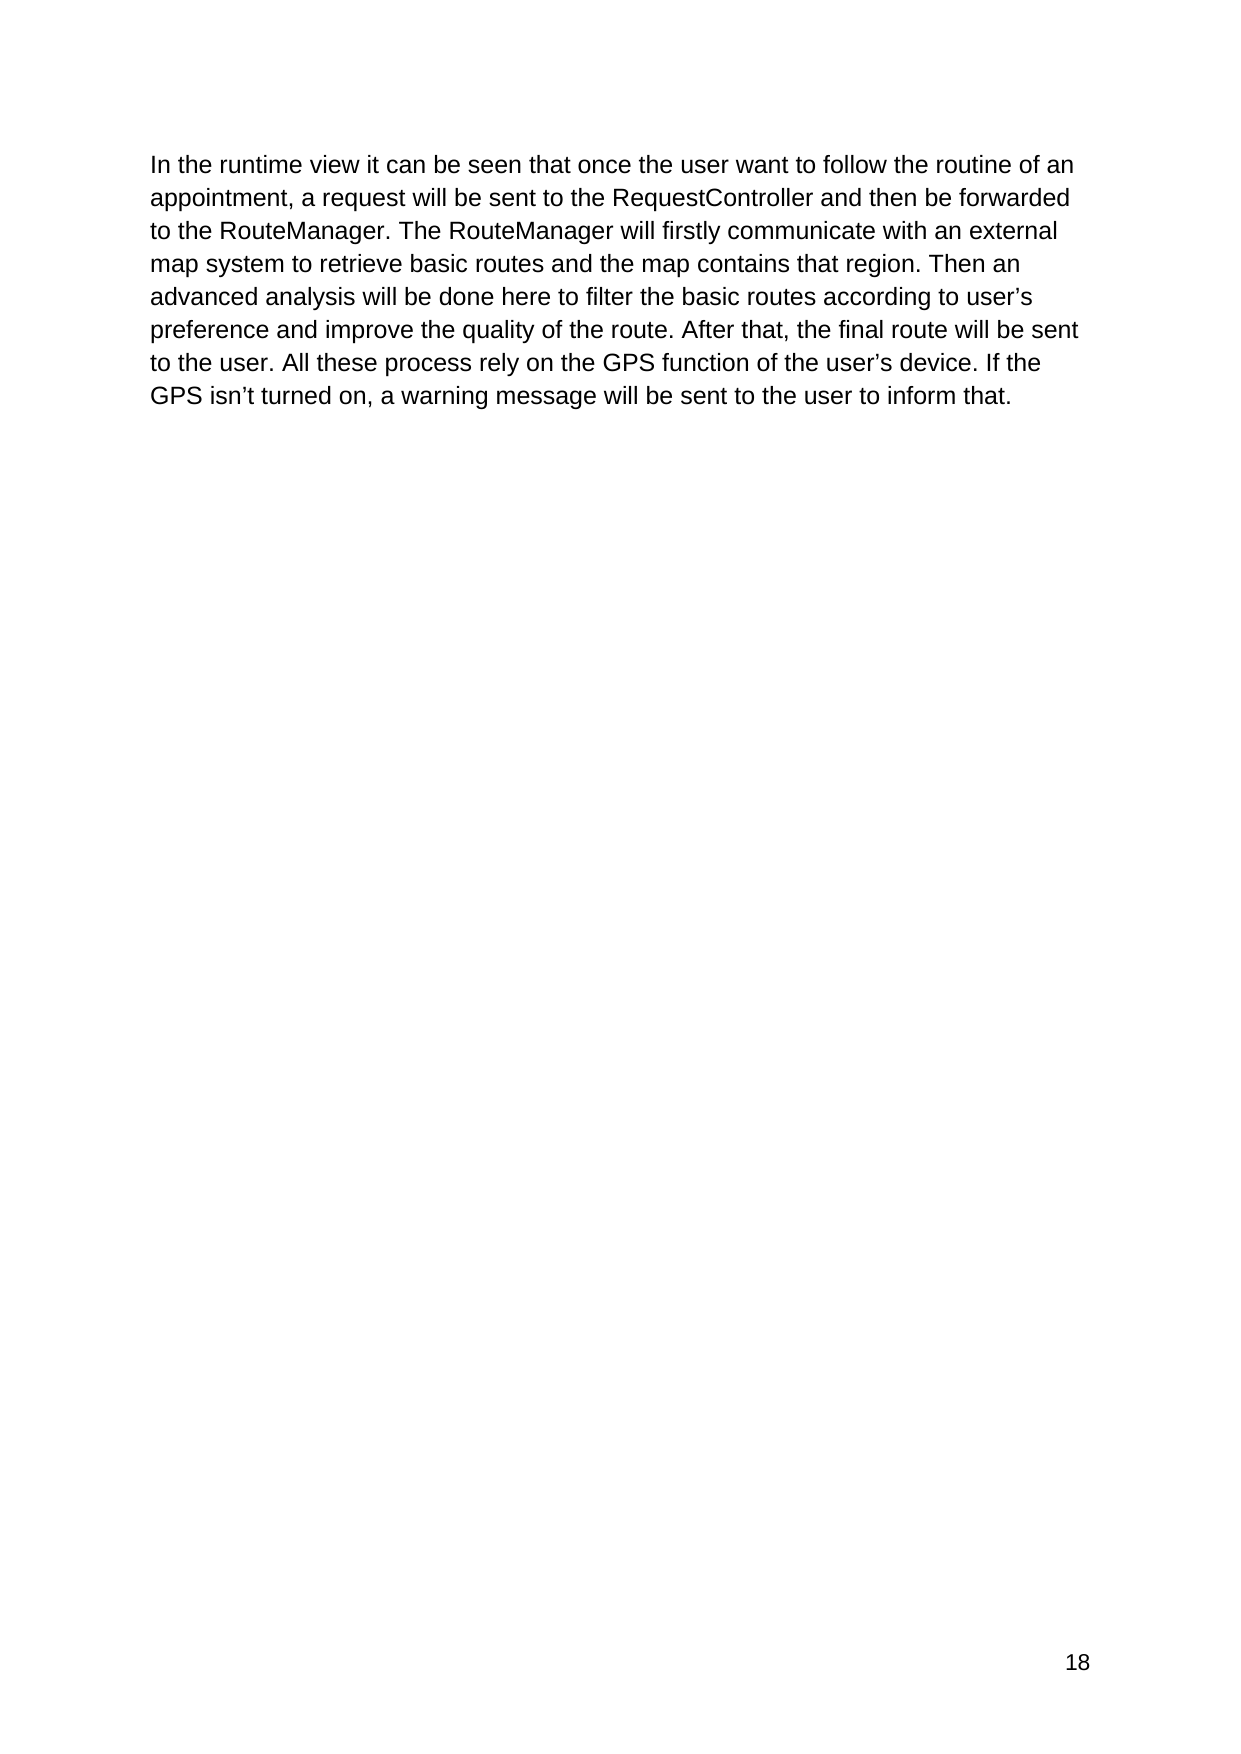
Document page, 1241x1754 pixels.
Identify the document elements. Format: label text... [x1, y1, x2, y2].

text In the runtime view it can be seen that once the user want to follow the routine of an appointment, a request will be sent to the RequestController and then be forwarded to the RouteManager. The RouteManager will firstly communicate with an external map system to retrieve basic routes and the map contains that region. Then an advanced analysis will be done here to filter the basic routes according to user’s preference and improve the quality of the route. After that, the final route will be sent to the user. All these process rely on the GPS function of the user’s device. If the GPS isn’t turned on, a warning message will be sent to the user to inform that. [150, 150, 1090, 410]
